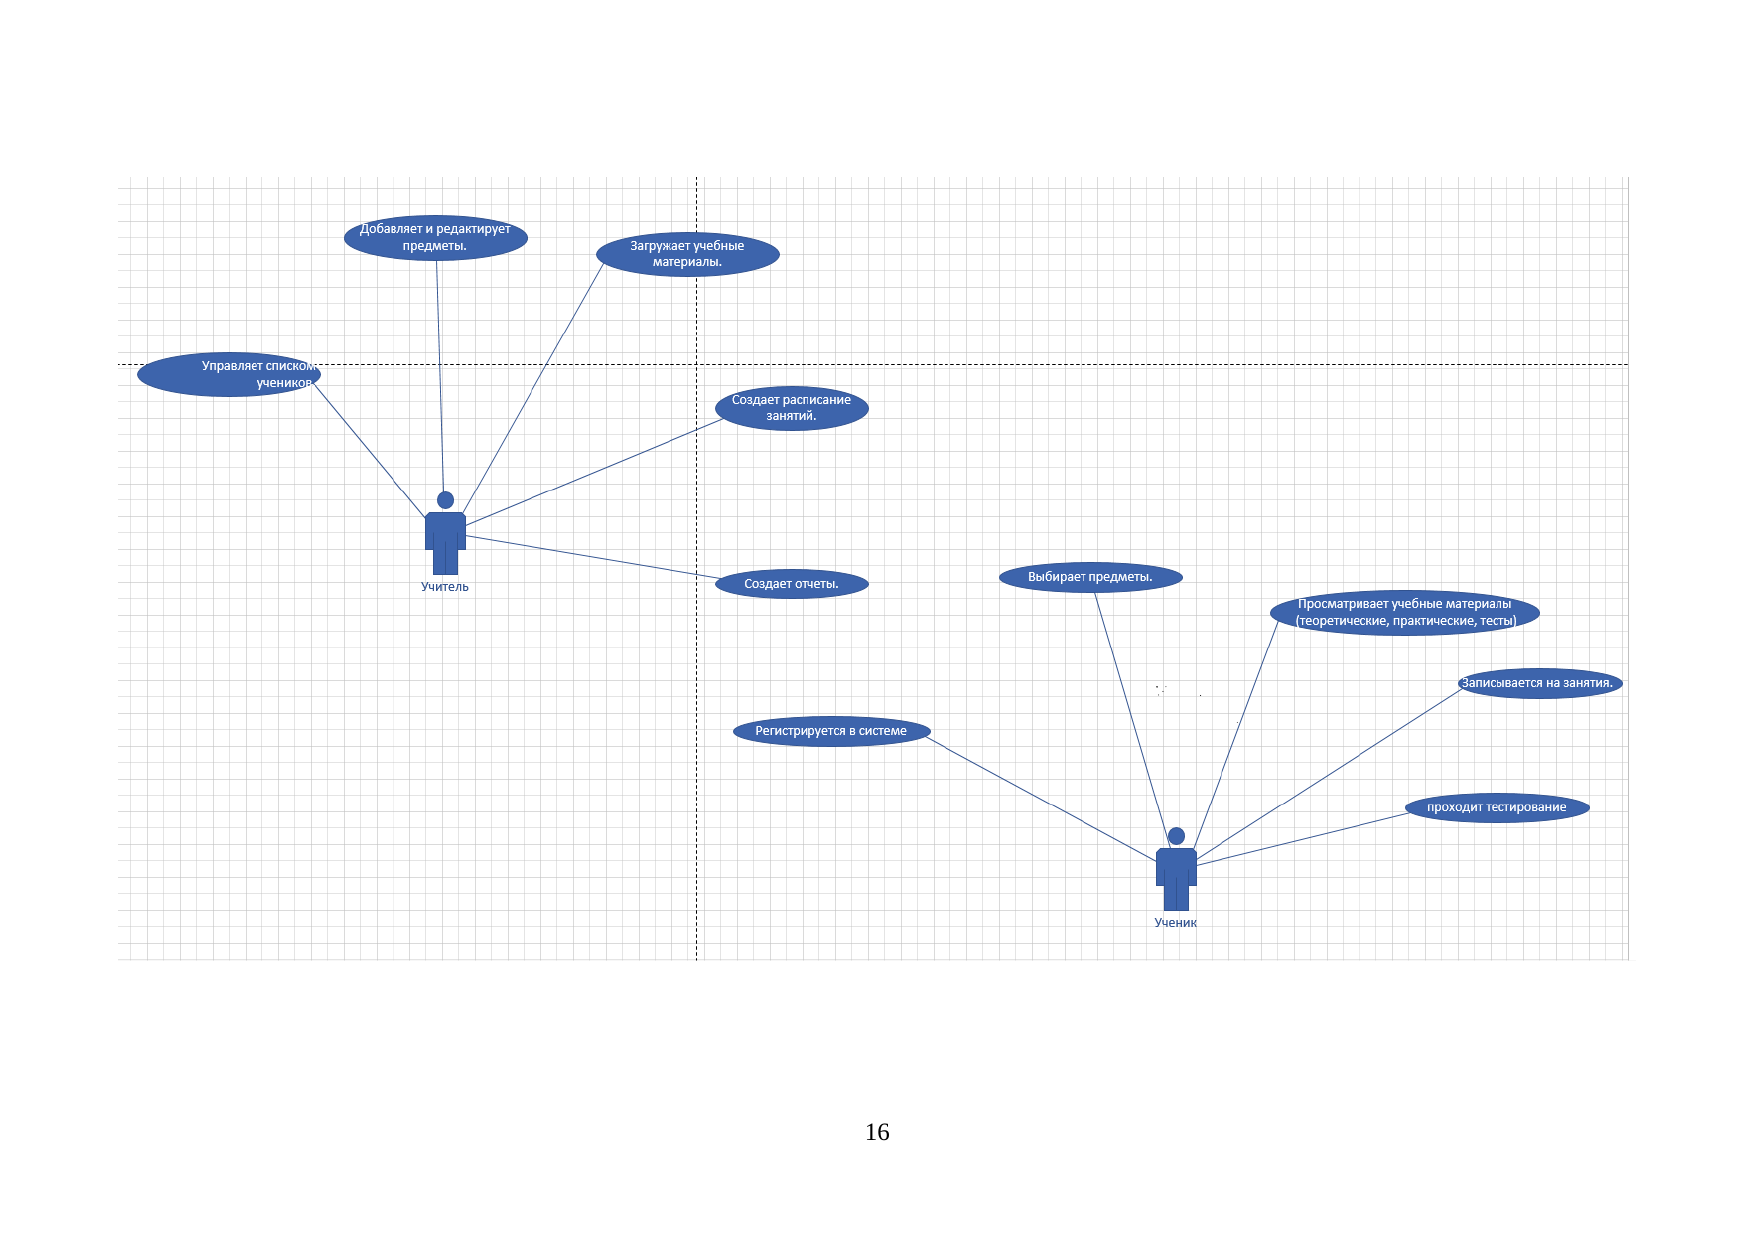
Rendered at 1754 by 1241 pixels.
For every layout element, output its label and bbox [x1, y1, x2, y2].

picture [118, 177, 1636, 961]
